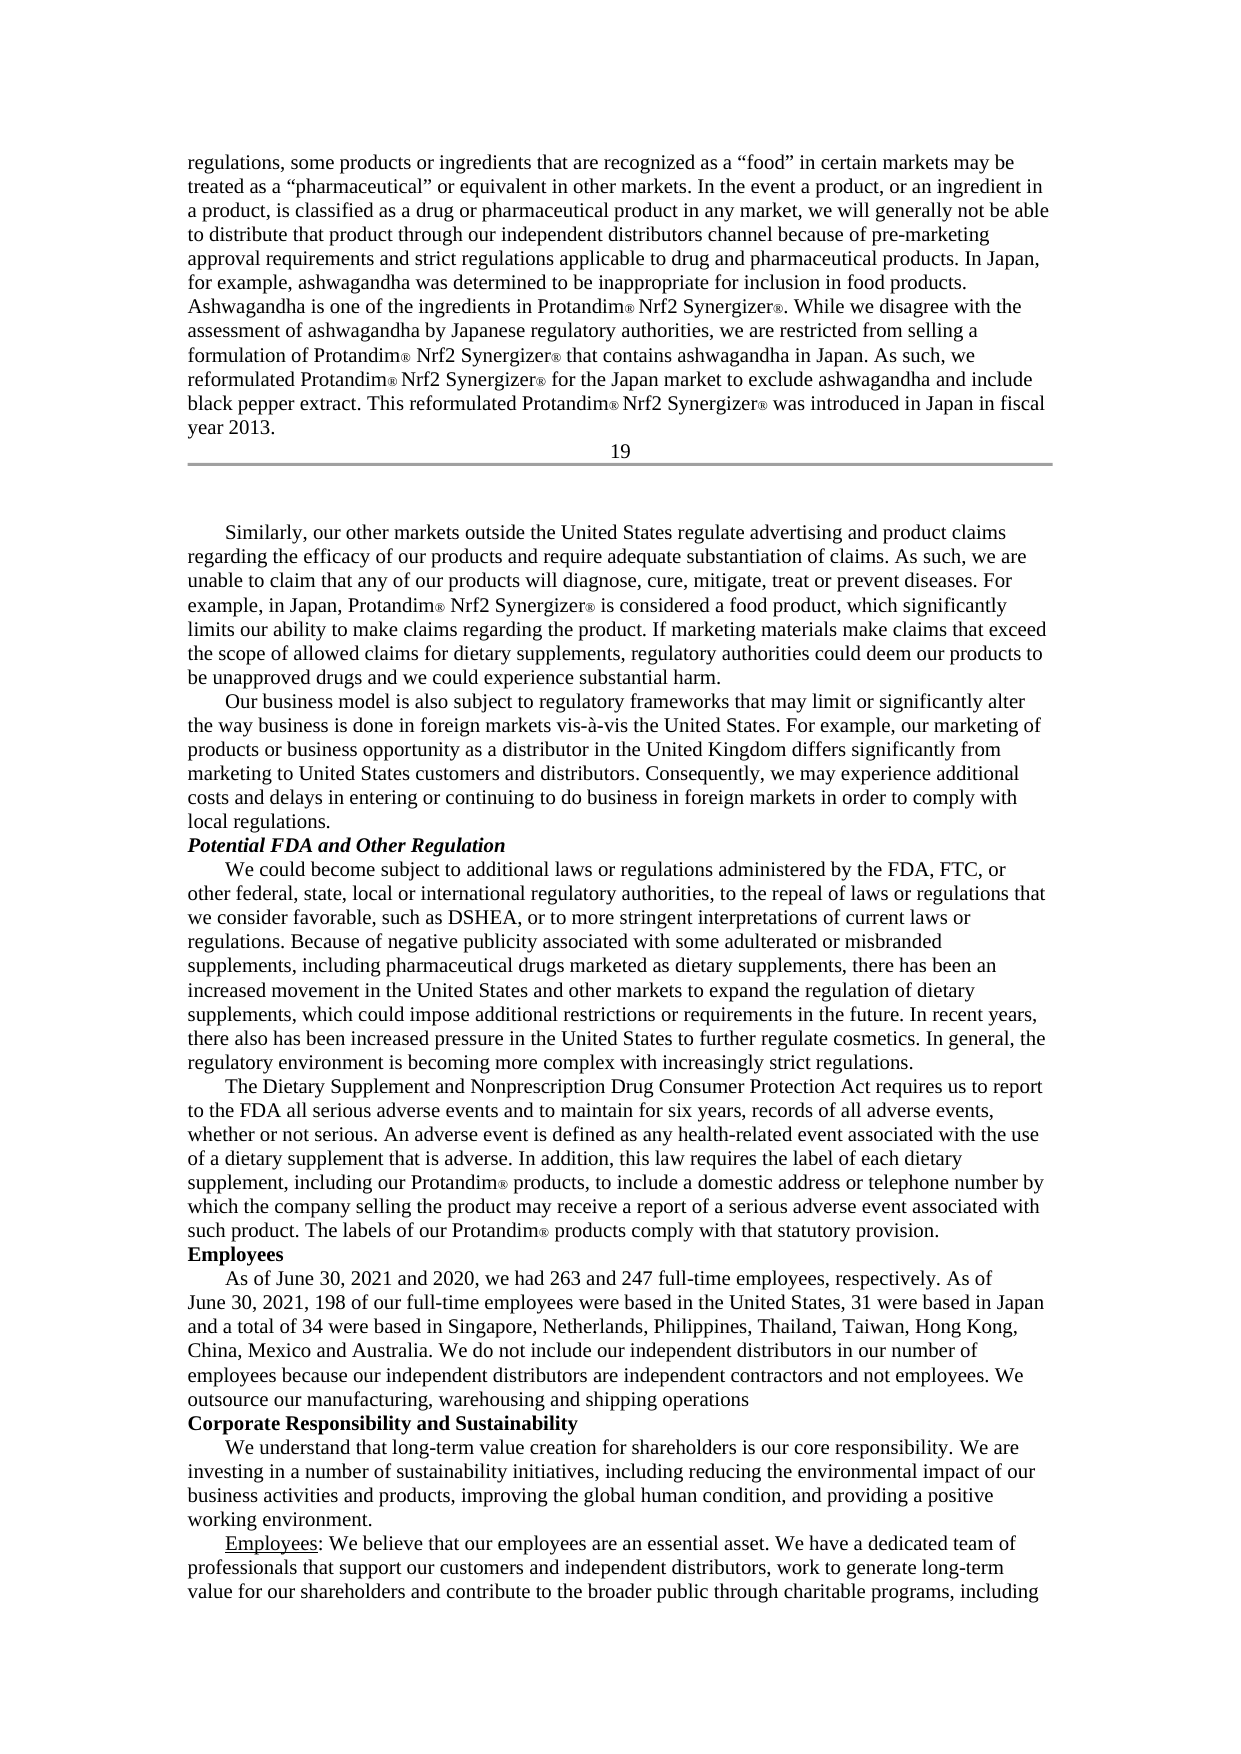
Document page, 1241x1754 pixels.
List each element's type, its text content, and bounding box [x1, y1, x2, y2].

text Potential FDA and Other Regulation [187, 833, 1053, 857]
text We could become subject to additional laws or regulations administered by the FDA, FTC, or other federal, state, local or international regulatory authorities, to the repeal of laws or regulations that we consider favorable, such as DSHEA, or to more stringent interpretations of current laws or regulations. Because of negative publicity associated with some adulterated or misbranded supplements, including pharmaceutical drugs marketed as dietary supplements, there has been an increased movement in the United States and other markets to expand the regulation of dietary supplements, which could impose additional restrictions or requirements in the future. In recent years, there also has been increased pressure in the United States to further regulate cosmetics. In general, the regulatory environment is becoming more complex with increasingly strict regulations. [187, 857, 1053, 1074]
text We understand that long-term value creation for shareholders is our core responsibility. We are investing in a number of sustainability initiatives, including reducing the environmental impact of our business activities and products, improving the global human condition, and providing a positive working environment. [373, 1435, 1053, 1531]
text As of June 30, 2021 and 2020, we had 263 and 247 full-time employees, respectively. As of June 30, 2021, 198 of our full-time employees were based in the United States, 31 were based in Japan and a total of 34 were based in Singapore, Netherlands, Philippines, Thailand, Taiwan, Hong Kong, China, Mexico and Australia. We do not include our independent distributors in our number of employees because our independent distributors are independent contractors and not employees. We outsource our manufacturing, warehousing and shipping operations [187, 1266, 1053, 1411]
text The Dietary Supplement and Nonprescription Drug Consumer Protection Act requires us to report to the FDA all serious adverse events and to maintain for six years, records of all adverse events, whether or not serious. An adverse event is defined as any health-related event associated with the use of a dietary supplement that is adverse. In addition, this law requires the label of each dietary supplement, including our Protandim® products, to include a domestic address or telephone number by which the company selling the product may receive a report of a serious adverse event associated with such product. The labels of our Protandim® products comply with that statutory provision. [187, 1074, 1053, 1242]
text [187, 1531, 1053, 1603]
text Corporate Responsibility and Sustainability [187, 1411, 1053, 1435]
text 19 [187, 439, 1053, 462]
text Our business model is also subject to regulatory frameworks that may limit or significantly alter the way business is done in foreign markets vis-à-vis the United States. For example, our marketing of products or business opportunity as a distributor in the United Kingdom differs significantly from marketing to United States customers and distributors. Consequently, we may experience additional costs and delays in entering or continuing to do business in foreign markets in order to comply with local regulations. [187, 689, 1053, 833]
text Employees [187, 1242, 1053, 1266]
text We understand that long-term value creation for shareholders is our core responsibility. We are investing in a number of sustainability initiatives, including reducing the environmental impact of our business activities and products, improving the global human condition, and providing a positive working environment. [187, 1435, 959, 1488]
text Similarly, our other markets outside the United States regulate advertising and product claims regarding the efficacy of our products and require adequate substantiation of claims. As such, we are unable to claim that any of our products will diagnose, cure, mitigate, treat or prevent diseases. For example, in Japan, Protandim® Nrf2 Synergizer® is considered a food product, which significantly limits our ability to make claims regarding the product. If marketing materials make claims that exceed the scope of allowed claims for dietary supplements, regulatory authorities could deem our products to be unapproved drugs and we could experience substantial harm. [187, 520, 1053, 689]
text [187, 150, 1053, 439]
